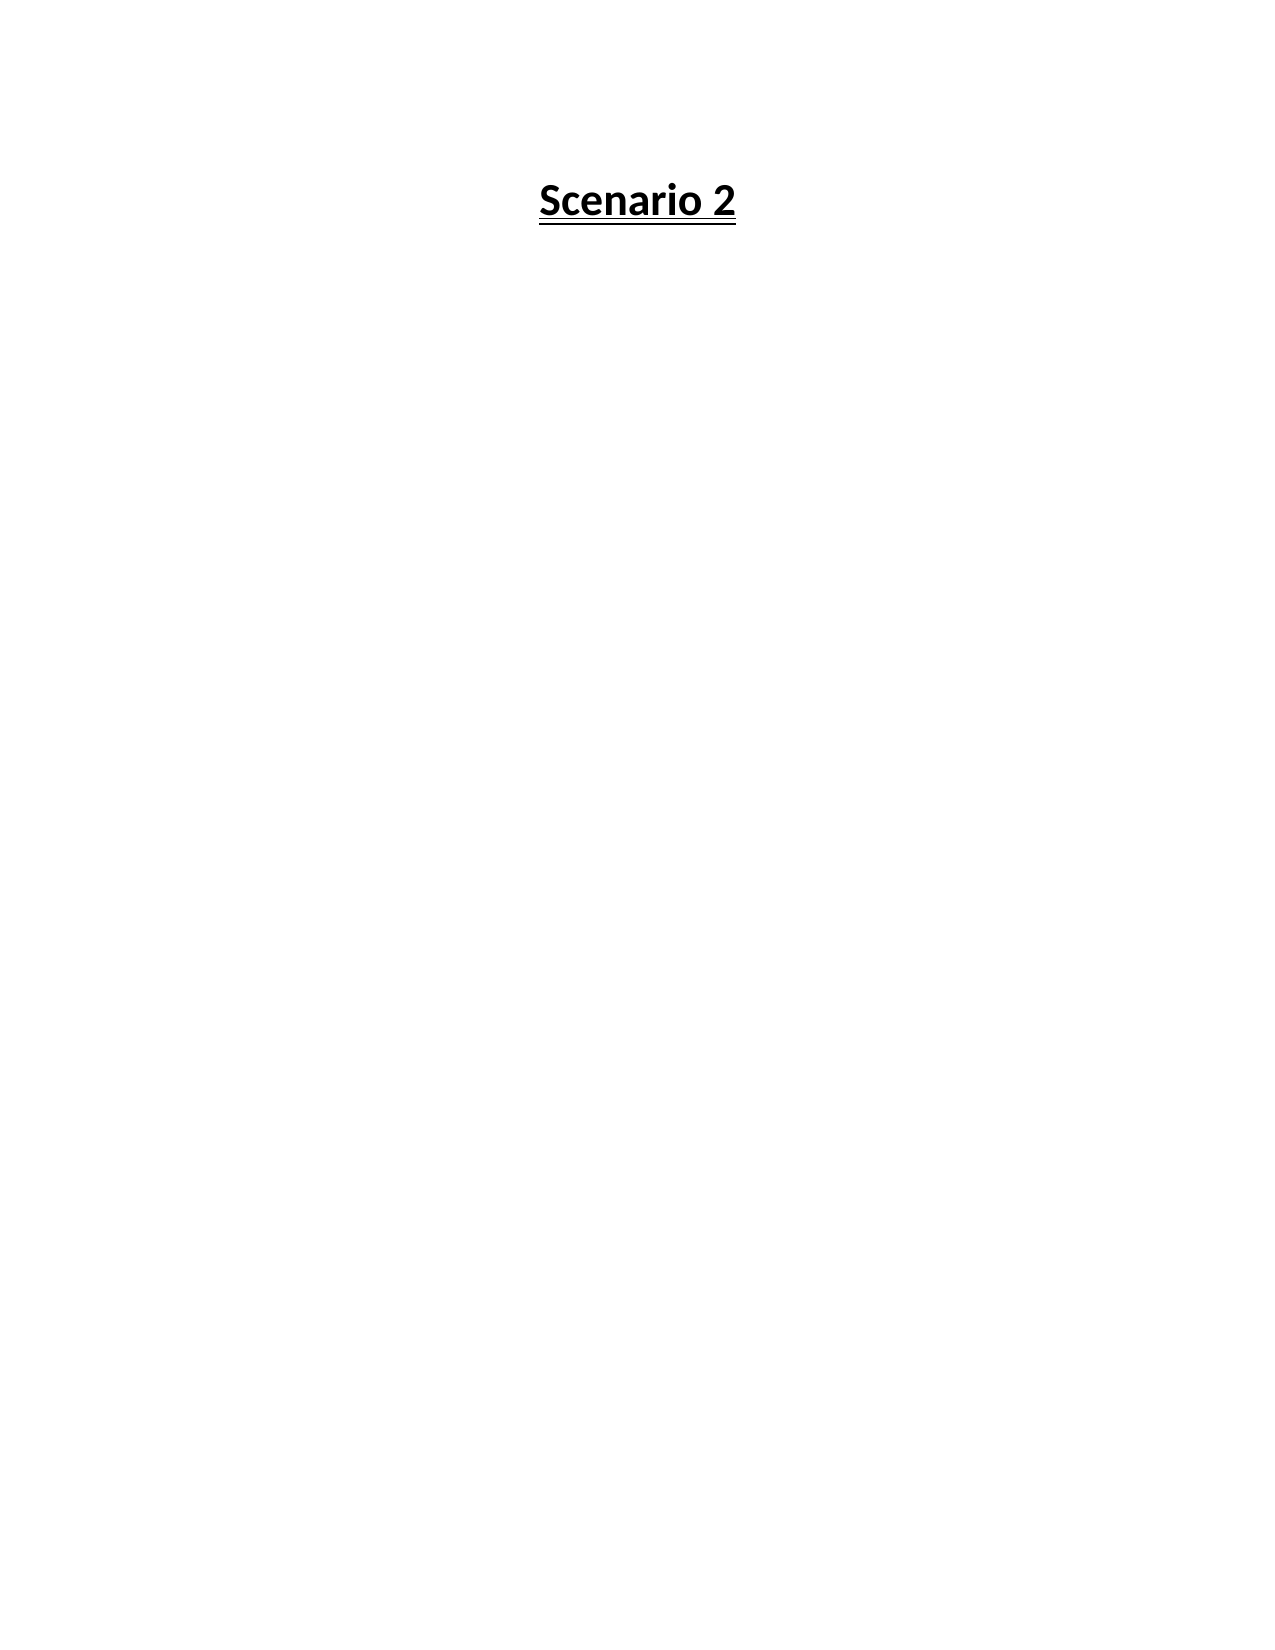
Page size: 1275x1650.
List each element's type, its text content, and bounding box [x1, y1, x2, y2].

subtitle Scenario 2 [187, 171, 1087, 227]
